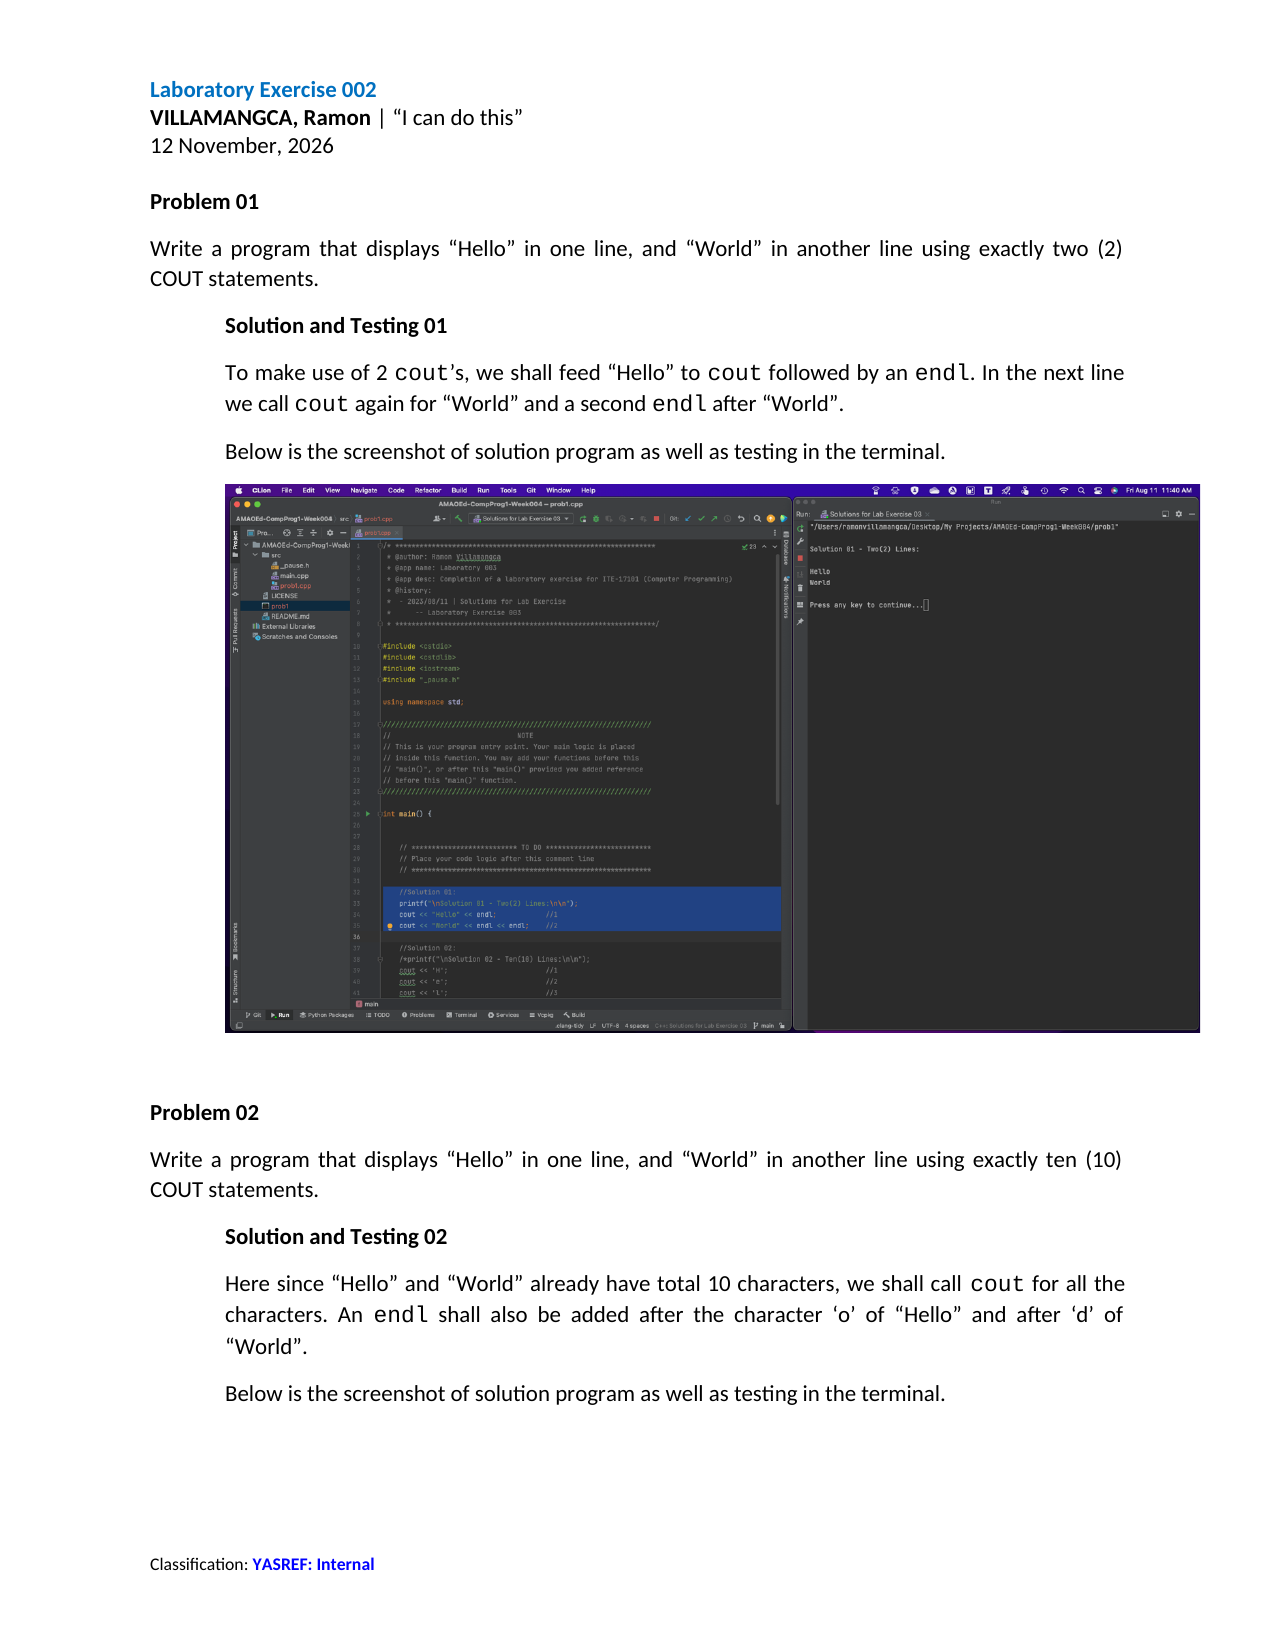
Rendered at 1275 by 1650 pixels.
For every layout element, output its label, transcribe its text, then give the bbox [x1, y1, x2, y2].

text Solution and Testing 01 [225, 311, 1125, 339]
text Here since “Hello” and “World” already have total 10 characters, we shall call cout for all the characters. An endl shall also be added after the character ‘o’ of “Hello” and after ‘d’ of “World”. [225, 1269, 1125, 1360]
text To make use of 2 cout’s, we shall feed “Hello” to cout followed by an endl. In the next line we call cout again for “World” and a second endl after “World”. [225, 358, 1125, 418]
text Problem 01 [150, 187, 1125, 215]
picture [225, 484, 1200, 1033]
text Below is the screenshot of solution program as well as testing in the terminal. [225, 1379, 1125, 1407]
text Write a program that displays “Hello” in one line, and “World” in another line using exactly ten (10) COUT statements. [150, 1145, 1125, 1203]
text Write a program that displays “Hello” in one line, and “World” in another line using exactly two (2) COUT statements. [150, 234, 1125, 292]
text Below is the screenshot of solution program as well as testing in the terminal. [225, 437, 1125, 465]
text Solution and Testing 02 [225, 1222, 1125, 1250]
text Problem 02 [150, 1098, 1125, 1126]
